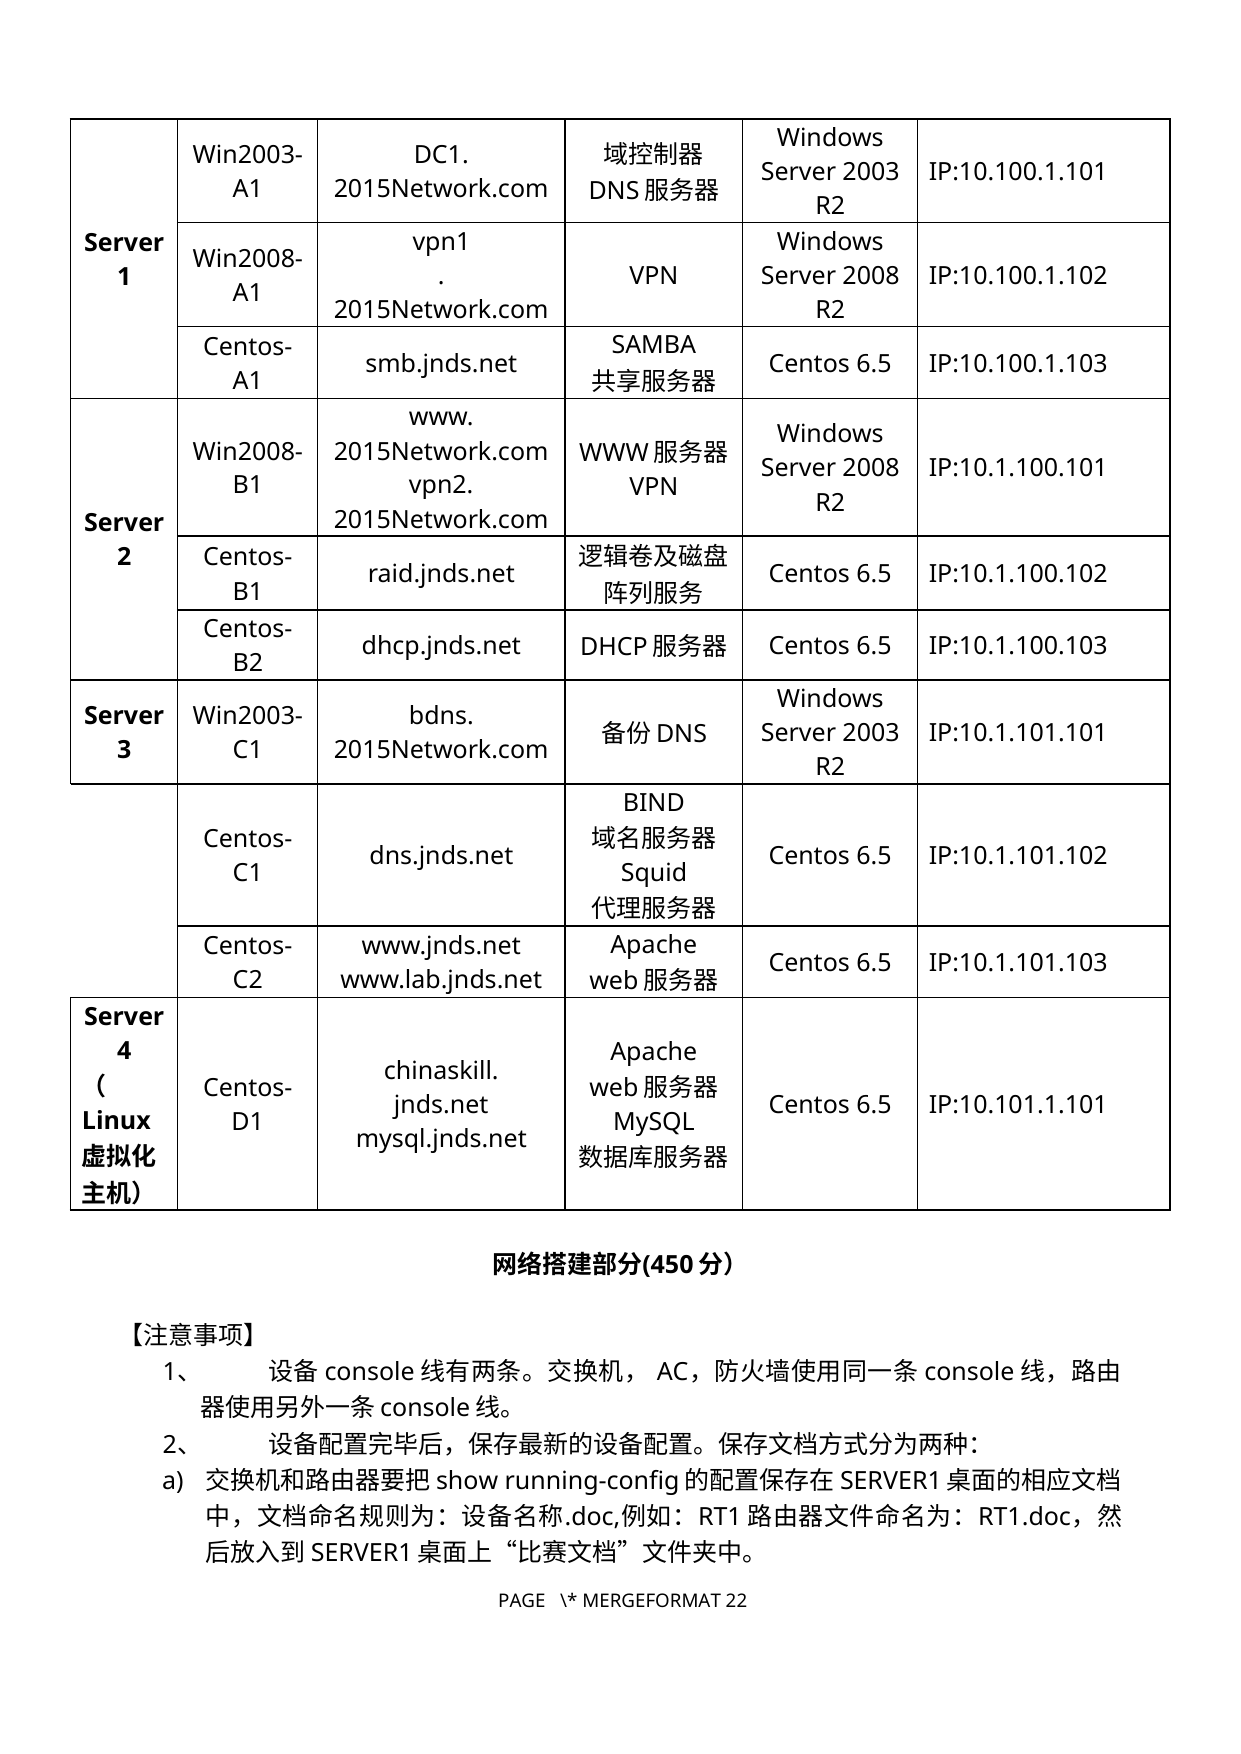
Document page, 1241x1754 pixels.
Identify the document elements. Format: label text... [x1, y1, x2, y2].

table_cell Centos 6.5 [743, 537, 917, 609]
table_cell Centos 6.5 [743, 785, 917, 925]
table_cell Windows Server 2008 R2 [743, 399, 917, 535]
table_cell Apache web服务器 [566, 927, 742, 997]
table_cell SAMBA 共享服务器 [566, 327, 742, 397]
table_cell www. 2015Network.com vpn2. 2015Network.com [318, 399, 564, 535]
table_cell Centos-C1 [178, 785, 317, 925]
list 设备配置完毕后，保存最新的设备配置。保存文档方式分为两种： [162, 1424, 1122, 1460]
table_cell Centos-B1 [178, 537, 317, 609]
table_cell IP:10.1.101.101 [918, 681, 1169, 783]
table_cell raid.jnds.net [318, 537, 564, 609]
table_cell IP:10.1.100.103 [918, 611, 1169, 679]
table_cell Windows Server 2008 R2 [743, 223, 917, 326]
table_cell Win2008-B1 [178, 399, 317, 535]
text 【注意事项】 [118, 1315, 1122, 1352]
table_cell VPN [566, 223, 742, 326]
table_cell 域控制器 DNS服务器 [566, 120, 742, 222]
table_cell IP:10.100.1.101 [918, 120, 1169, 222]
table_cell Win2003-C1 [178, 681, 317, 783]
table_cell Centos-D1 [178, 998, 317, 1209]
text 网络搭建部分(450分） [118, 1245, 1122, 1281]
table_cell chinaskill. jnds.net mysql.jnds.net [318, 998, 564, 1209]
table_cell Windows Server 2003 R2 [743, 681, 917, 783]
table_cell Win2003-A1 [178, 120, 317, 222]
table_cell www.jnds.net www.lab.jnds.net [318, 927, 564, 997]
table_cell 逻辑卷及磁盘阵列服务 [566, 537, 742, 609]
table_cell IP:10.100.1.102 [918, 223, 1169, 326]
table_cell Centos 6.5 [743, 327, 917, 397]
table_cell Server 2 [71, 399, 177, 679]
table_cell IP:10.1.101.103 [918, 927, 1169, 997]
table_cell Centos-A1 [178, 327, 317, 397]
table_cell Win2008-A1 [178, 223, 317, 326]
table_cell DC1. 2015Network.com [318, 120, 564, 222]
table_cell Windows Server 2003 R2 [743, 120, 917, 222]
table_cell dhcp.jnds.net [318, 611, 564, 679]
table_cell smb.jnds.net [318, 327, 564, 397]
table_cell Centos-C2 [178, 927, 317, 997]
table_cell IP:10.1.100.101 [918, 399, 1169, 535]
table_cell IP:10.1.100.102 [918, 537, 1169, 609]
table_cell vpn1 . 2015Network.com [318, 223, 564, 326]
table_cell IP:10.1.101.102 [918, 785, 1169, 925]
table_cell Server 3 [71, 681, 177, 783]
list 交换机和路由器要把show running-config的配置保存在SERVER1桌面的相应文档中，文档命名规则为：设备名称.doc,例如：RT1路由器文件命名为：RT1.doc，然后放入到SERVER1桌面上“比赛文档”文件夹中。 [162, 1460, 1122, 1569]
table_cell 备份DNS [566, 681, 742, 783]
table_cell Apache web服务器 MySQL 数据库服务器 [566, 998, 742, 1209]
table_cell IP:10.101.1.101 [918, 998, 1169, 1209]
table_cell IP:10.100.1.103 [918, 327, 1169, 397]
table_cell Centos 6.5 [743, 998, 917, 1209]
table_cell Server 1 [71, 120, 177, 397]
table_cell dns.jnds.net [318, 785, 564, 925]
table_cell DHCP服务器 [566, 611, 742, 679]
table_cell Centos 6.5 [743, 611, 917, 679]
table_cell Server 4 （Linux虚拟化主机） [71, 998, 177, 1209]
table_cell Centos-B2 [178, 611, 317, 679]
table_cell Centos 6.5 [743, 927, 917, 997]
table_cell bdns. 2015Network.com [318, 681, 564, 783]
list 设备console线有两条。交换机， AC，防火墙使用同一条console线，路由器使用另外一条console线。 [162, 1352, 1122, 1424]
table_cell BIND 域名服务器 Squid 代理服务器 [566, 785, 742, 925]
table_cell WWW服务器 VPN [566, 399, 742, 535]
